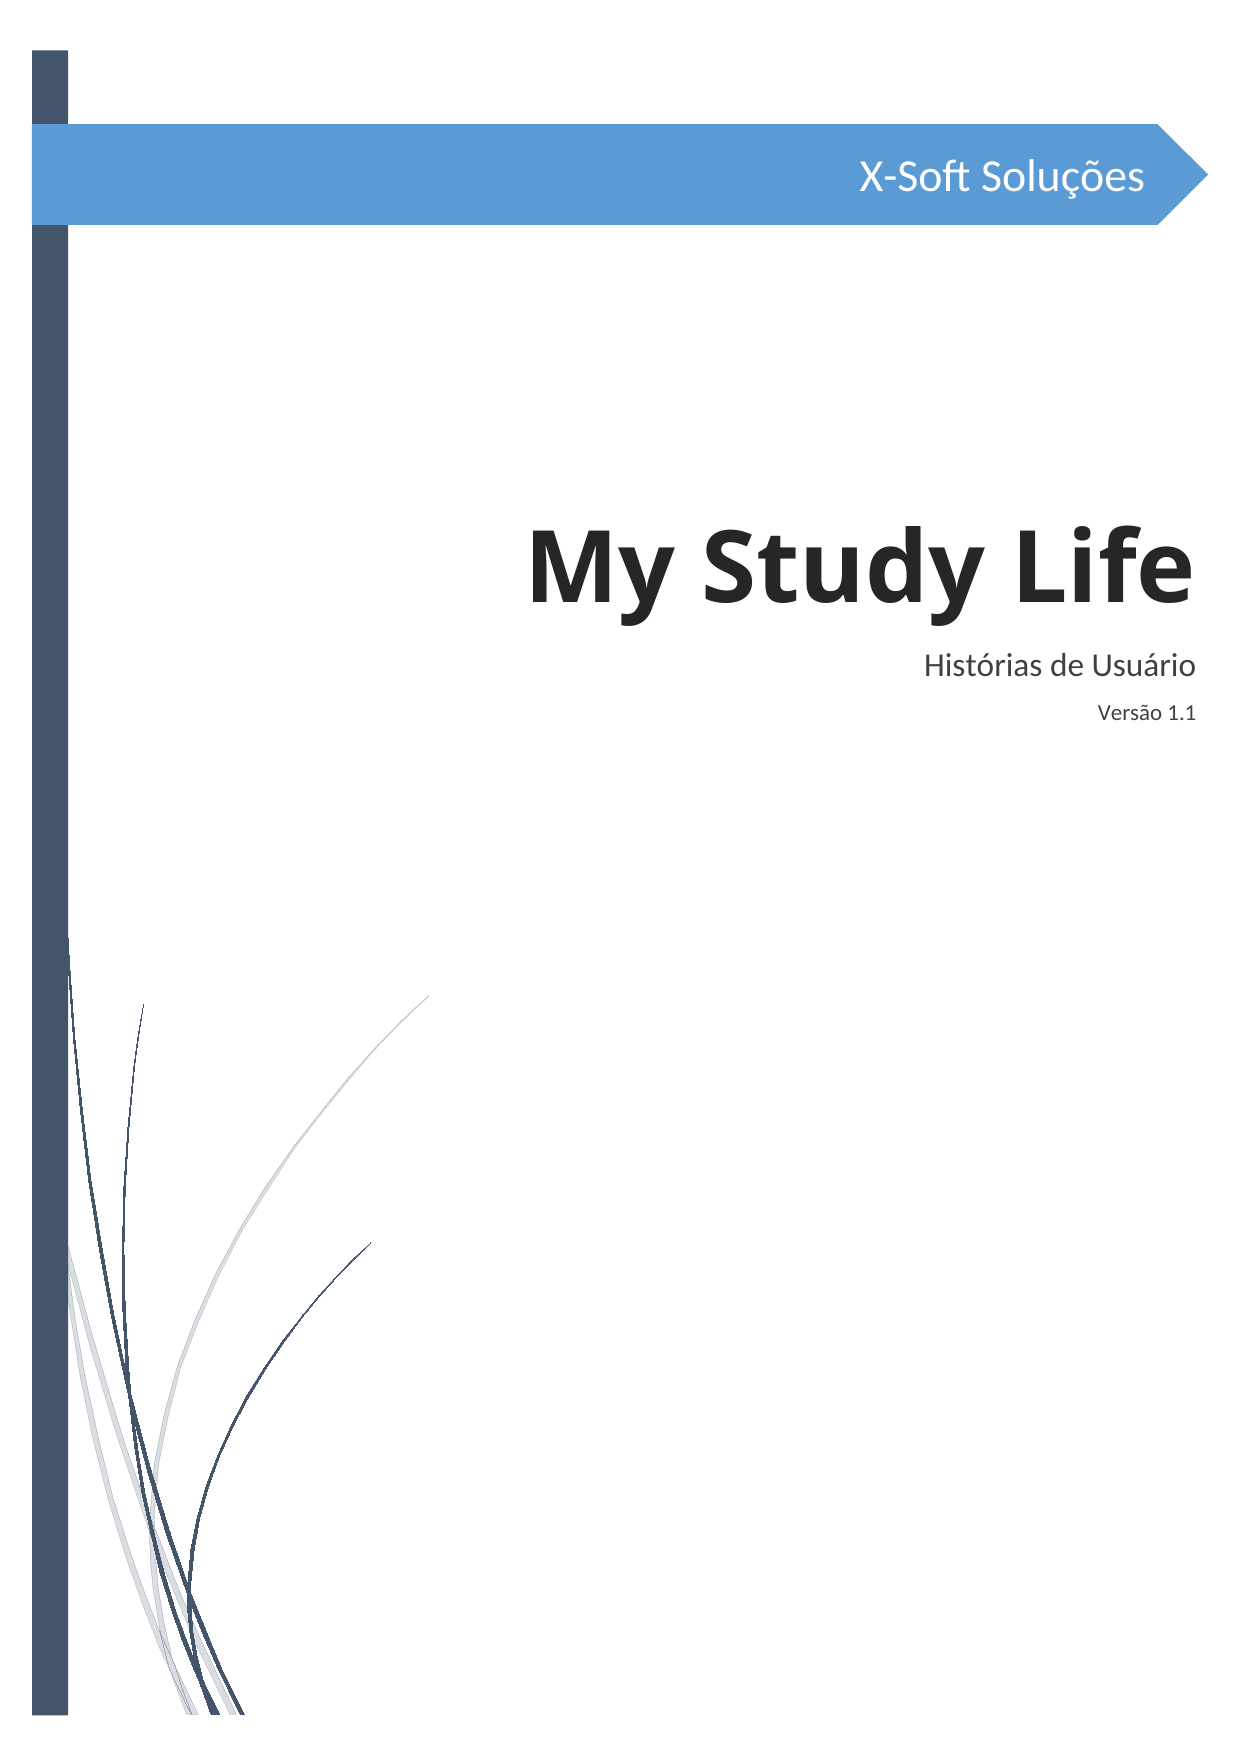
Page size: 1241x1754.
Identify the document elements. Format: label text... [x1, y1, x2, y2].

text Versão 1.1 [148, 698, 1196, 726]
text My Study Life [148, 496, 1196, 632]
text Histórias de Usuário [148, 644, 1196, 685]
